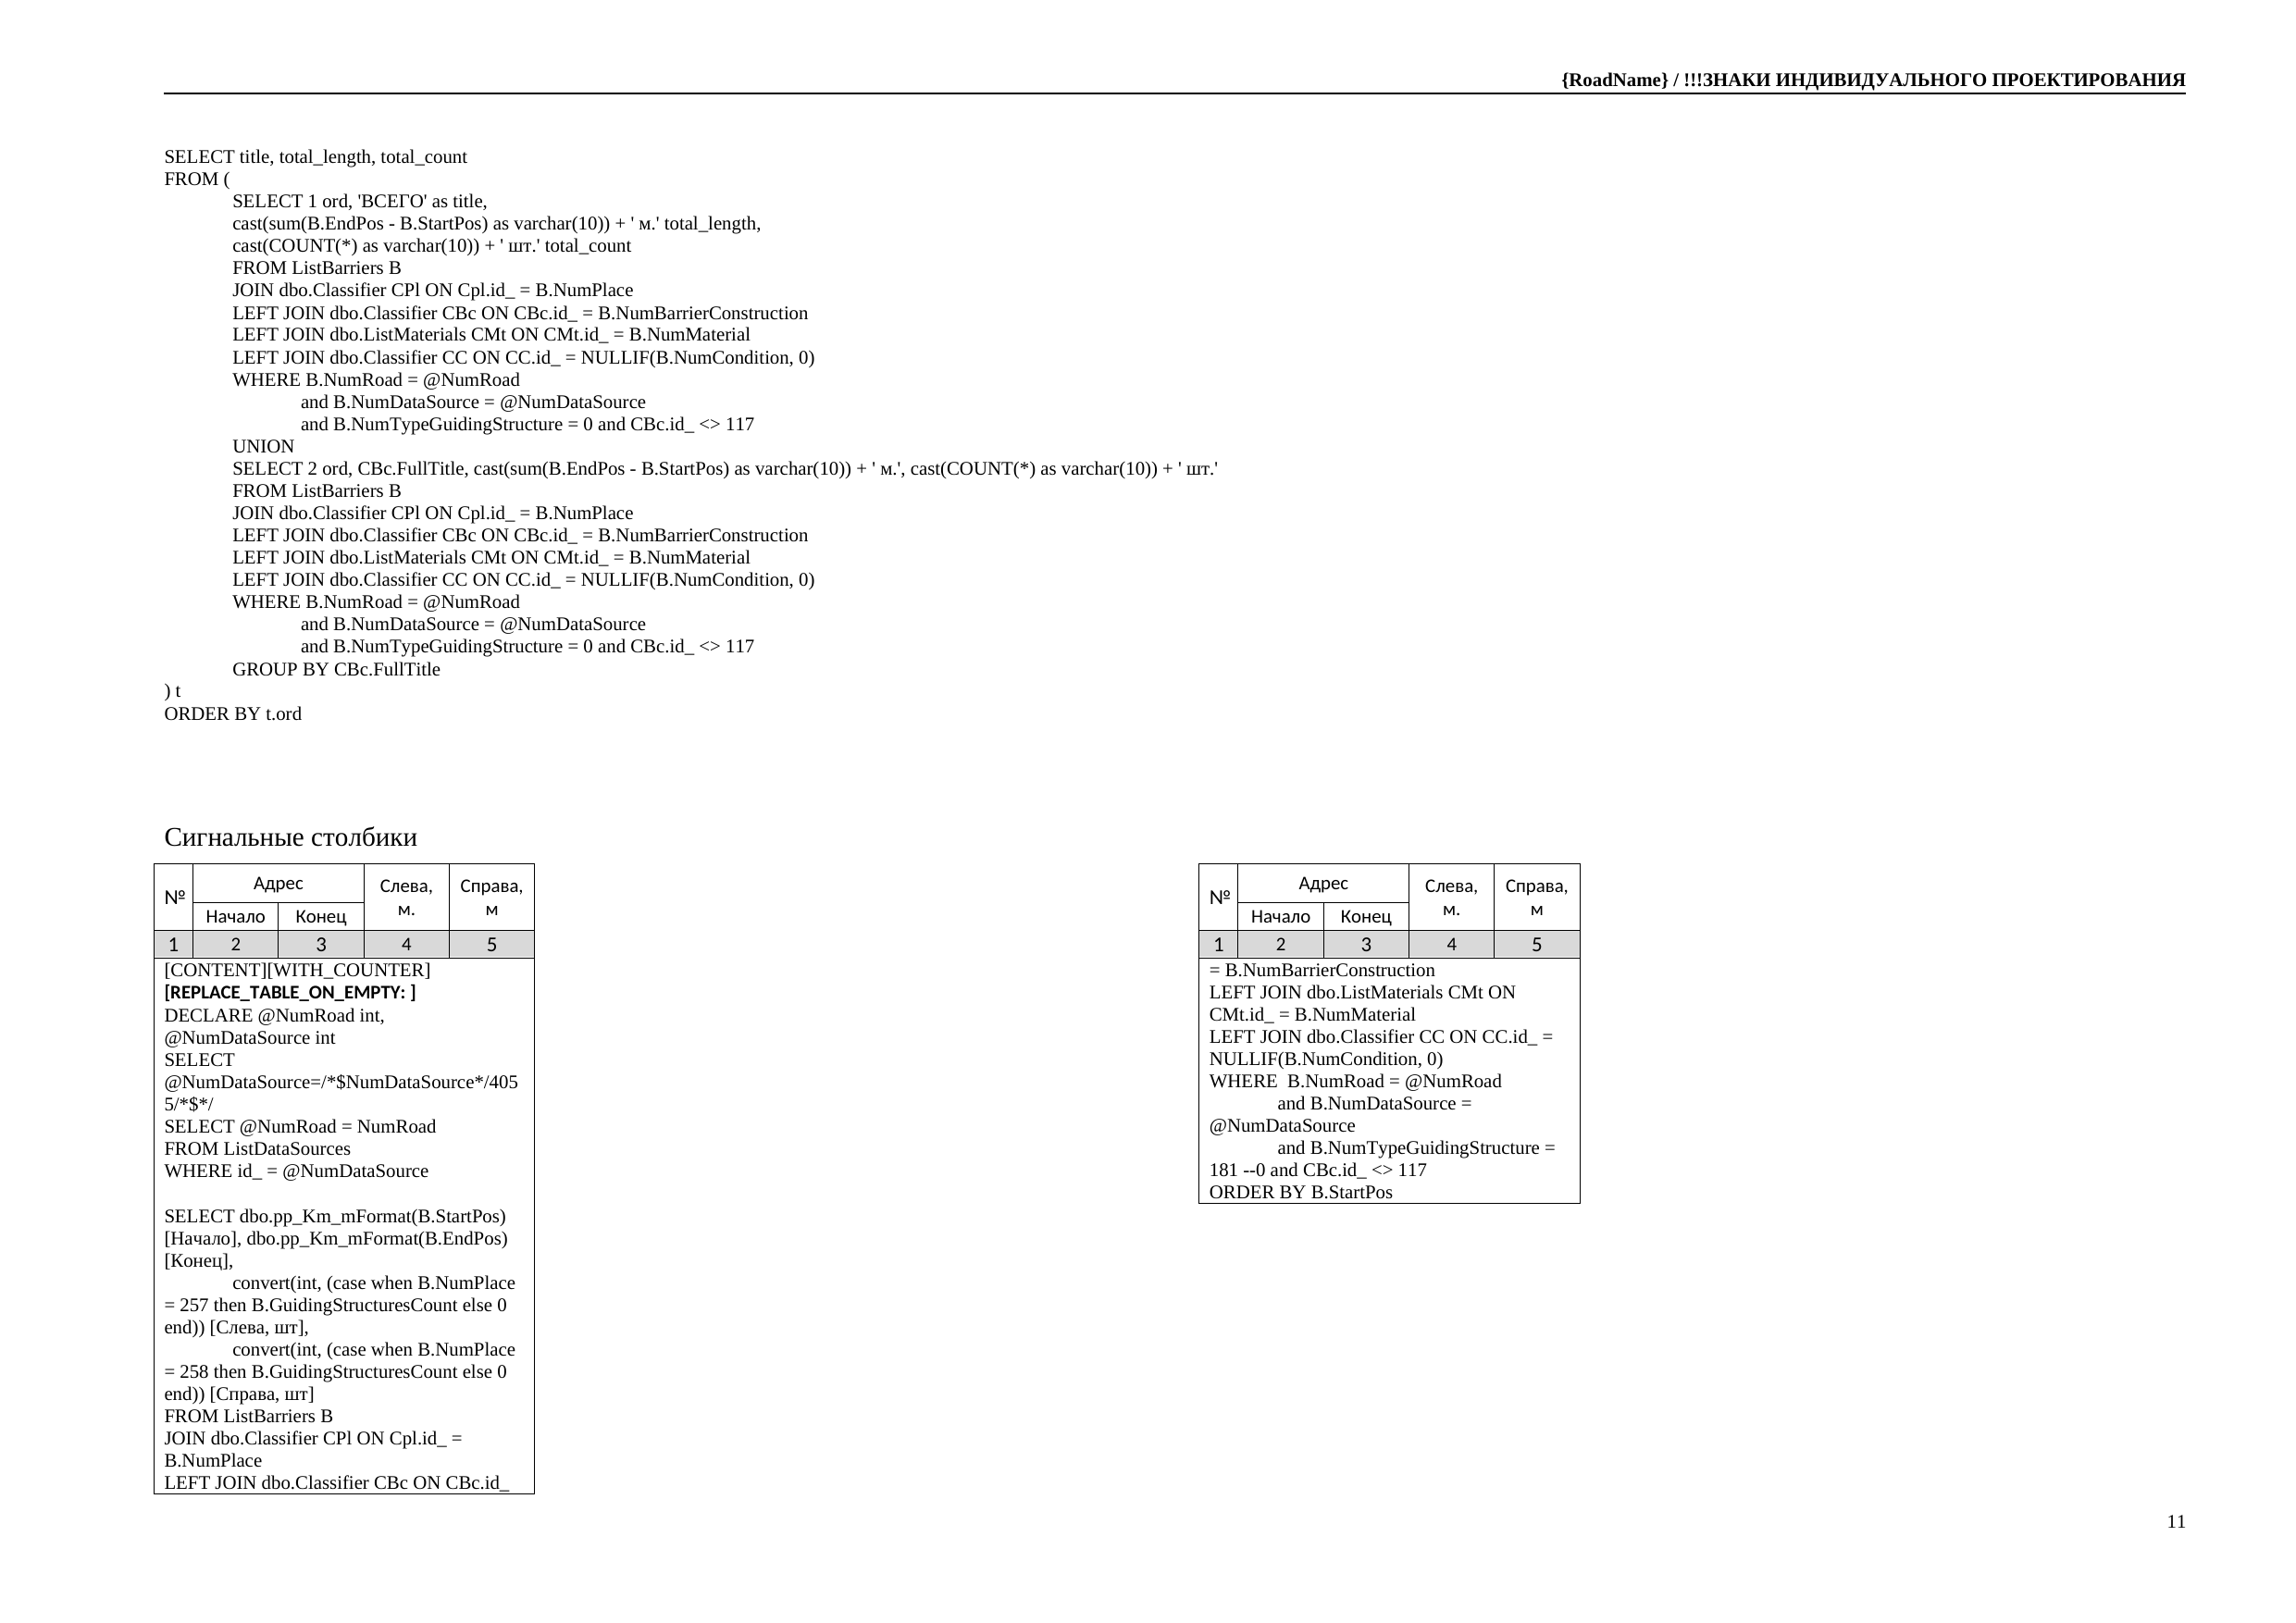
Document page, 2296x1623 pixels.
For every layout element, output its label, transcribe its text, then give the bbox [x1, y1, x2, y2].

table_cell 2 [1238, 931, 1323, 957]
table_header Слева, м. [1409, 864, 1494, 929]
table_header Справа, м [1495, 864, 1580, 929]
table_header № [155, 864, 192, 929]
table_cell 4 [365, 931, 449, 957]
table_cell 1 [1199, 931, 1237, 957]
table_cell 4 [1409, 931, 1494, 957]
table_header Слева, м. [365, 864, 449, 929]
table_cell Начало [193, 903, 278, 929]
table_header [154, 123, 2175, 725]
table_cell [CONTENT][WITH_COUNTER] [REPLACE_TABLE_ON_EMPTY: ] DECLARE @NumRoad int, @NumDataSource int SELECT @NumDataSource=/*$NumDataSource*/4055/*$*/ SELECT @NumRoad = NumRoad FROM ListDataSources WHERE id_ = @NumDataSource SELECT dbo.pp_Km_mFormat(B.StartPos) [Начало], dbo.pp_Km_mFormat(B.EndPos) [Конец], convert(int, (case when B.NumPlace = 257 then B.GuidingStructuresCount else 0 end)) [Слева, шт], convert(int, (case when B.NumPlace = 258 then B.GuidingStructuresCount else 0 end)) [Справа, шт] FROM ListBarriers B JOIN dbo.Classifier CPl ON Cpl.id_ = B.NumPlace LEFT JOIN dbo.Classifier CBc ON CBc.id_ = B.NumBarrierConstruction LEFT JOIN dbo.ListMaterials CMt ON CMt.id_ = B.NumMaterial LEFT JOIN dbo.Classifier CC ON CC.id_ = NULLIF(B.NumCondition, 0) WHERE B.NumRoad = @NumRoad and B.NumDataSource = @NumDataSource and B.NumTypeGuidingStructure = 181 --0 and CBc.id_ <> 117 ORDER BY B.StartPos [155, 959, 534, 1493]
table_header Адрес [193, 864, 364, 901]
table_cell Начало [1238, 903, 1323, 929]
table_cell 1 [155, 931, 192, 957]
table_cell 5 [1495, 931, 1580, 957]
table_header № [1199, 864, 1237, 929]
table_cell 3 [1324, 931, 1409, 957]
table_header Адрес [1238, 864, 1409, 901]
table_cell Конец [279, 903, 364, 929]
table_cell 2 [193, 931, 278, 957]
table_cell 3 [279, 931, 364, 957]
table_cell [CONTENT][WITH_COUNTER] [REPLACE_TABLE_ON_EMPTY: ] DECLARE @NumRoad int, @NumDataSource int SELECT @NumDataSource=/*$NumDataSource*/4055/*$*/ SELECT @NumRoad = NumRoad FROM ListDataSources WHERE id_ = @NumDataSource SELECT dbo.pp_Km_mFormat(B.StartPos) [Начало], dbo.pp_Km_mFormat(B.EndPos) [Конец], convert(int, (case when B.NumPlace = 257 then B.GuidingStructuresCount else 0 end)) [Слева, шт], convert(int, (case when B.NumPlace = 258 then B.GuidingStructuresCount else 0 end)) [Справа, шт] FROM ListBarriers B JOIN dbo.Classifier CPl ON Cpl.id_ = B.NumPlace LEFT JOIN dbo.Classifier CBc ON CBc.id_ = B.NumBarrierConstruction LEFT JOIN dbo.ListMaterials CMt ON CMt.id_ = B.NumMaterial LEFT JOIN dbo.Classifier CC ON CC.id_ = NULLIF(B.NumCondition, 0) WHERE B.NumRoad = @NumRoad and B.NumDataSource = @NumDataSource and B.NumTypeGuidingStructure = 181 --0 and CBc.id_ <> 117 ORDER BY B.StartPos [1199, 959, 1580, 1203]
table_header Справа, м [450, 864, 534, 929]
subtitle Сигнальные столбики [164, 821, 2186, 852]
table_cell 5 [450, 931, 534, 957]
table_cell Конец [1324, 903, 1409, 929]
